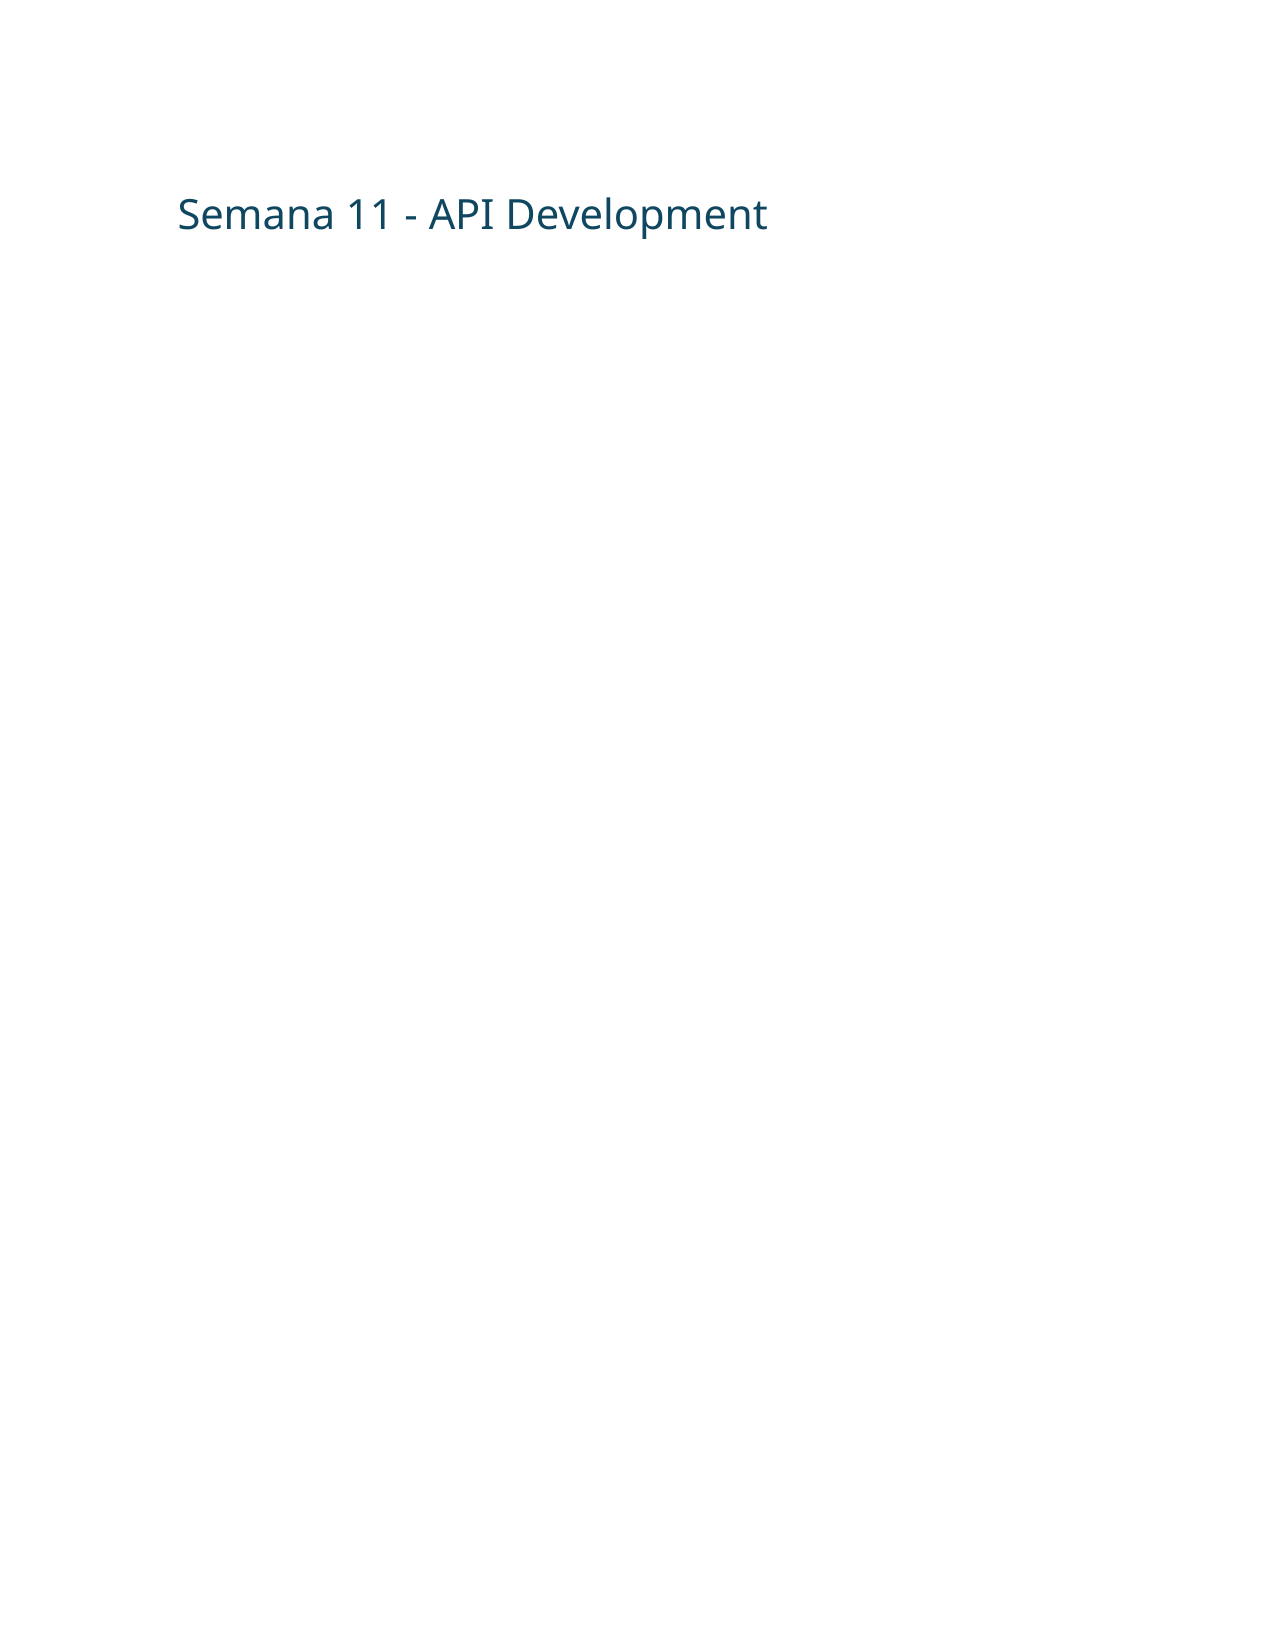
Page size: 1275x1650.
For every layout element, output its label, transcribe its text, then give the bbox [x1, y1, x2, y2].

subtitle Semana 11 - API Development [177, 185, 1098, 242]
